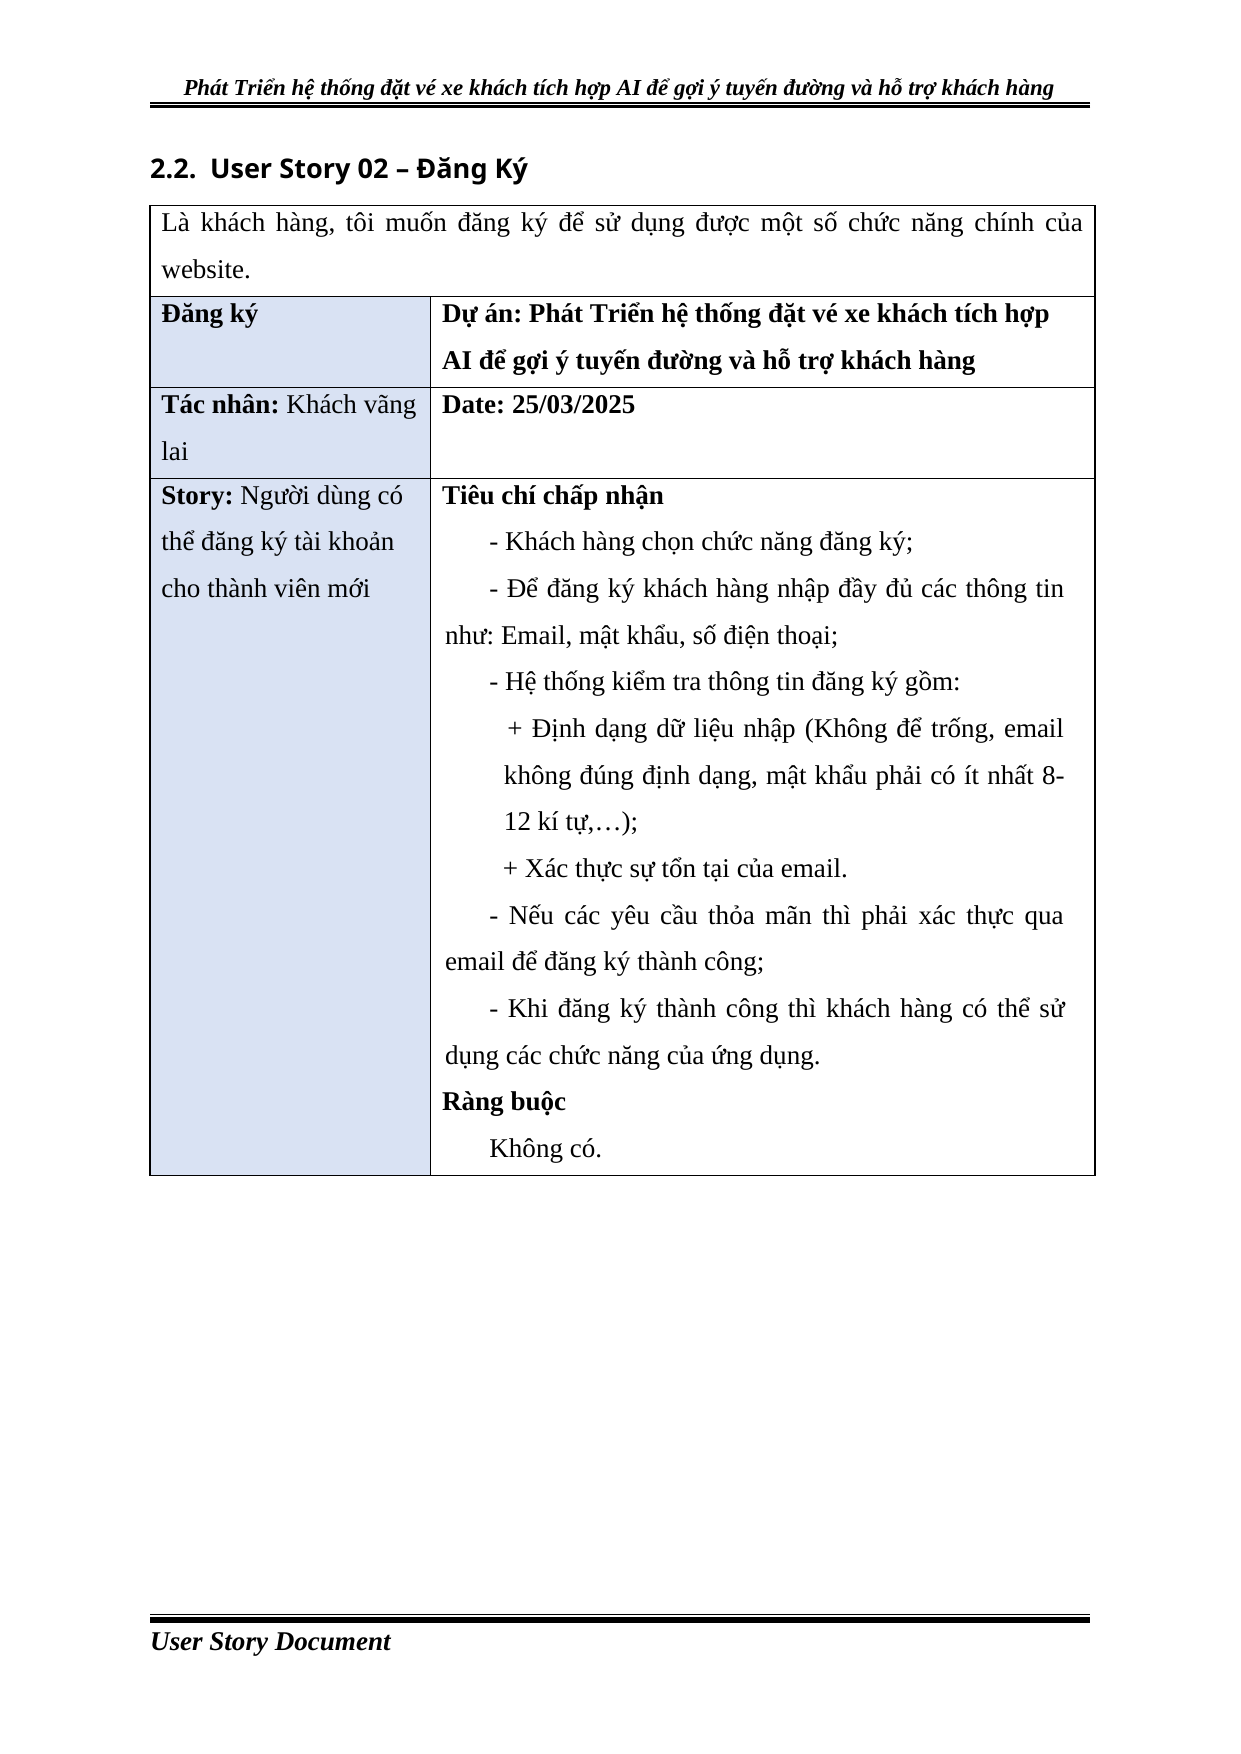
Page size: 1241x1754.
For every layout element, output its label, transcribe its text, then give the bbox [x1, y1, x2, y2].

table_cell Story: Người dùng có thể đăng ký tài khoản cho thành viên mới [151, 479, 430, 1175]
table_cell Đăng ký [151, 297, 430, 387]
table_cell Date: 25/03/2025 [431, 388, 1094, 478]
subtitle User Story 02 – Đăng Ký [150, 150, 1090, 187]
table_cell Tác nhân: Khách vãng lai [151, 388, 430, 478]
table_cell Tiêu chí chấp nhận - Khách hàng chọn chức năng đăng ký; - Để đăng ký khách hàng nhập đầy đủ các thông tin như: Email, mật khẩu, số điện thoại; - Hệ thống kiểm tra thông tin đăng ký gồm: + Định dạng dữ liệu nhập (Không để trống, email không đúng định dạng, mật khẩu phải có ít nhất 8-12 kí tự,…); + Xác thực sự tổn tại của email. - Nếu các yêu cầu thỏa mãn thì phải xác thực qua email để đăng ký thành công; - Khi đăng ký thành công thì khách hàng có thể sử dụng các chức năng của ứng dụng. Ràng buộc Không có. [431, 479, 1094, 1175]
table_header Là khách hàng, tôi muốn đăng ký để sử dụng được một số chức năng chính của website. [151, 206, 1094, 296]
table_cell Dự án: Phát Triển hệ thống đặt vé xe khách tích hợp AI để gợi ý tuyến đường và hỗ trợ khách hàng [431, 297, 1094, 387]
